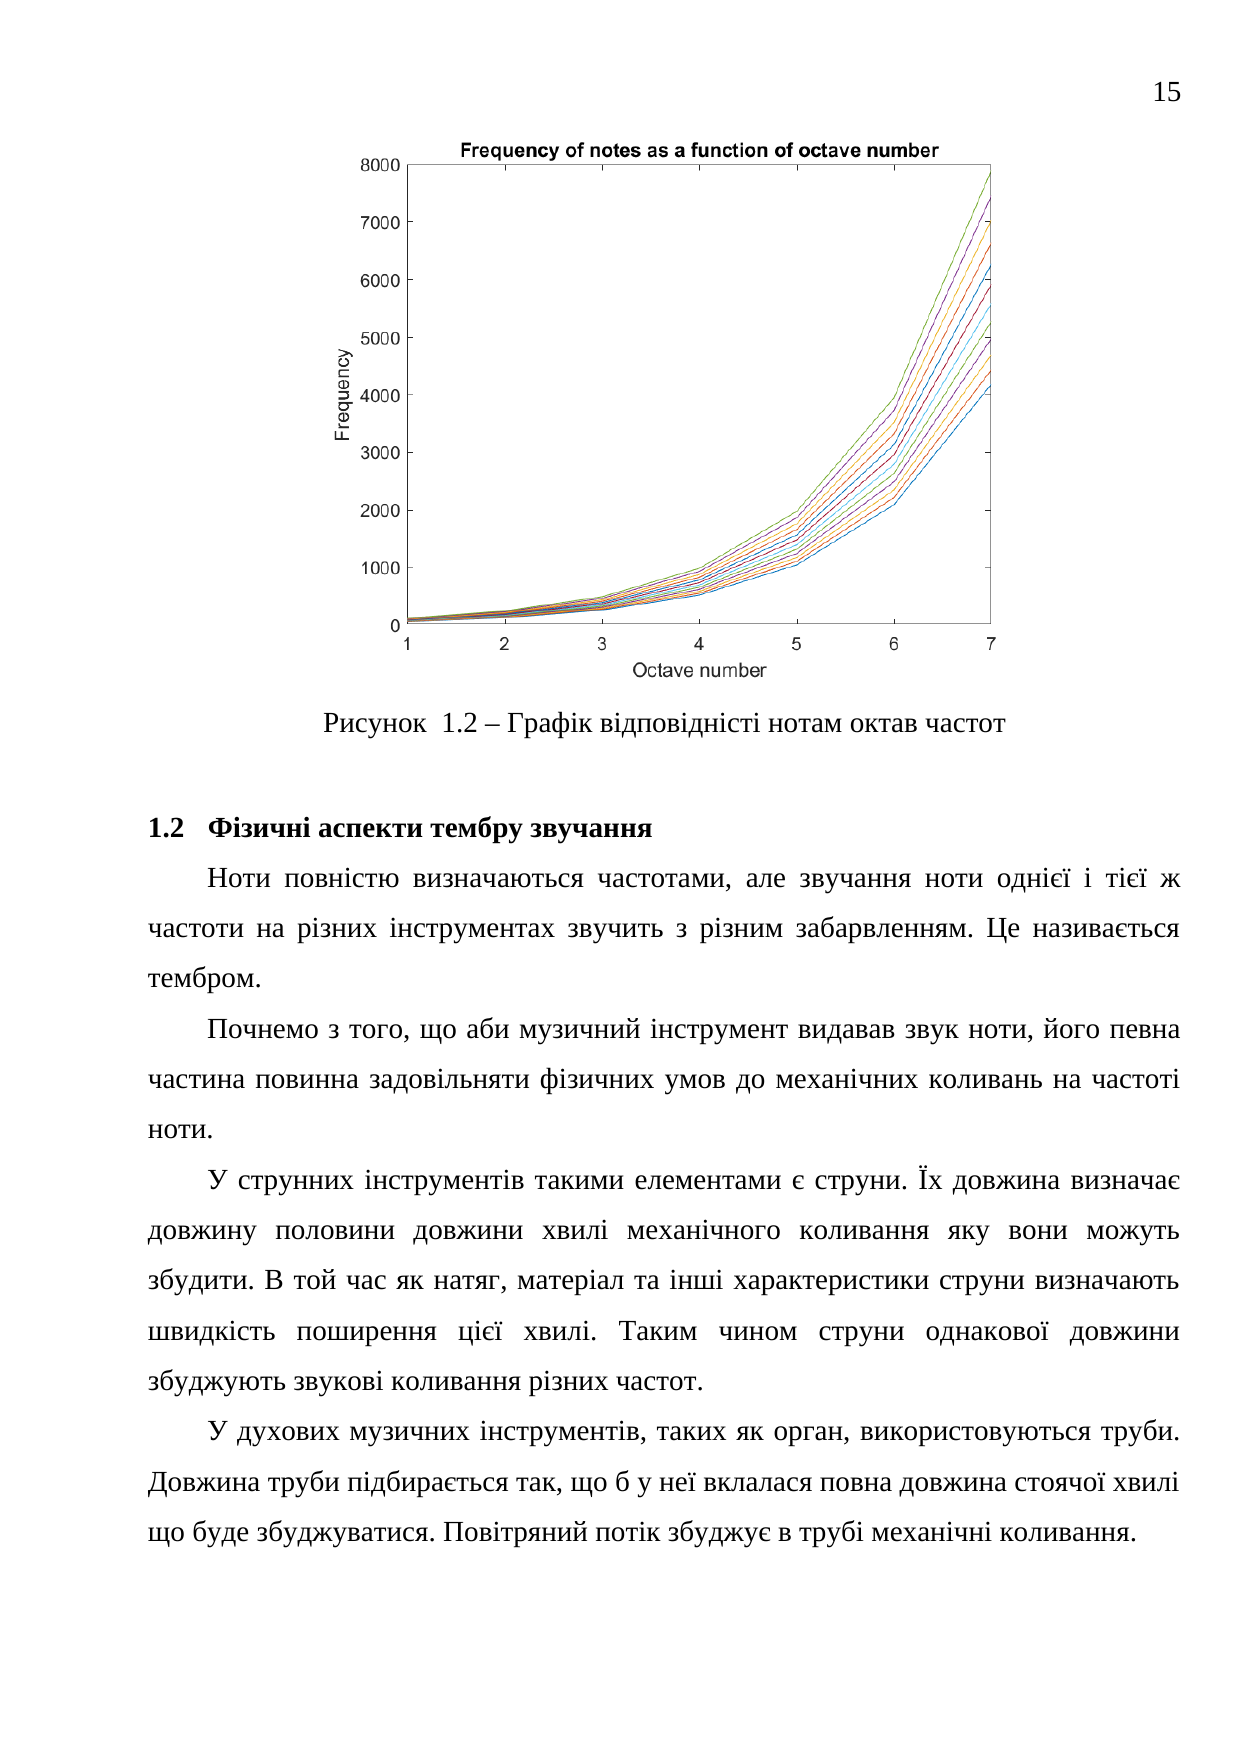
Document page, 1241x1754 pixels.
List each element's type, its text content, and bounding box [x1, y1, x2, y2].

text Рисунок 1.2 – Графік відповідністі нотам октав частот [148, 705, 1181, 738]
text Почнемо з того, що аби музичний інструмент видавав звук ноти, його певна частина повинна задовільняти фізичних умов до механічних коливань на частоті ноти. [148, 1011, 1181, 1145]
text У струнних інструментів такими елементами є струни. Їх довжина визначає довжину половини довжини хвилі механічного коливання яку вони можуть збудити. В той час як натяг, матеріал та інші характеристики струни визначають швидкість поширення цієї хвилі. Таким чином струни однакової довжини збуджують звукові коливання різних частот. [148, 1162, 1181, 1397]
text У духових музичних інструментів, таких як орган, використовуються труби. Довжина труби підбирається так, що б у неї вклалася повна довжина стоячої хвилі що буде збуджуватися. Повітряний потік збуджує в трубі механічні коливання. [148, 1413, 1181, 1548]
text Ноти повністю визначаються частотами, але звучання ноти однієї і тієї ж частоти на різних інструментах звучить з різним забарвленням. Це називається тембром. [148, 860, 1181, 994]
subtitle Фізичні аспекти тембру звучання [148, 810, 1181, 843]
picture [332, 140, 997, 679]
